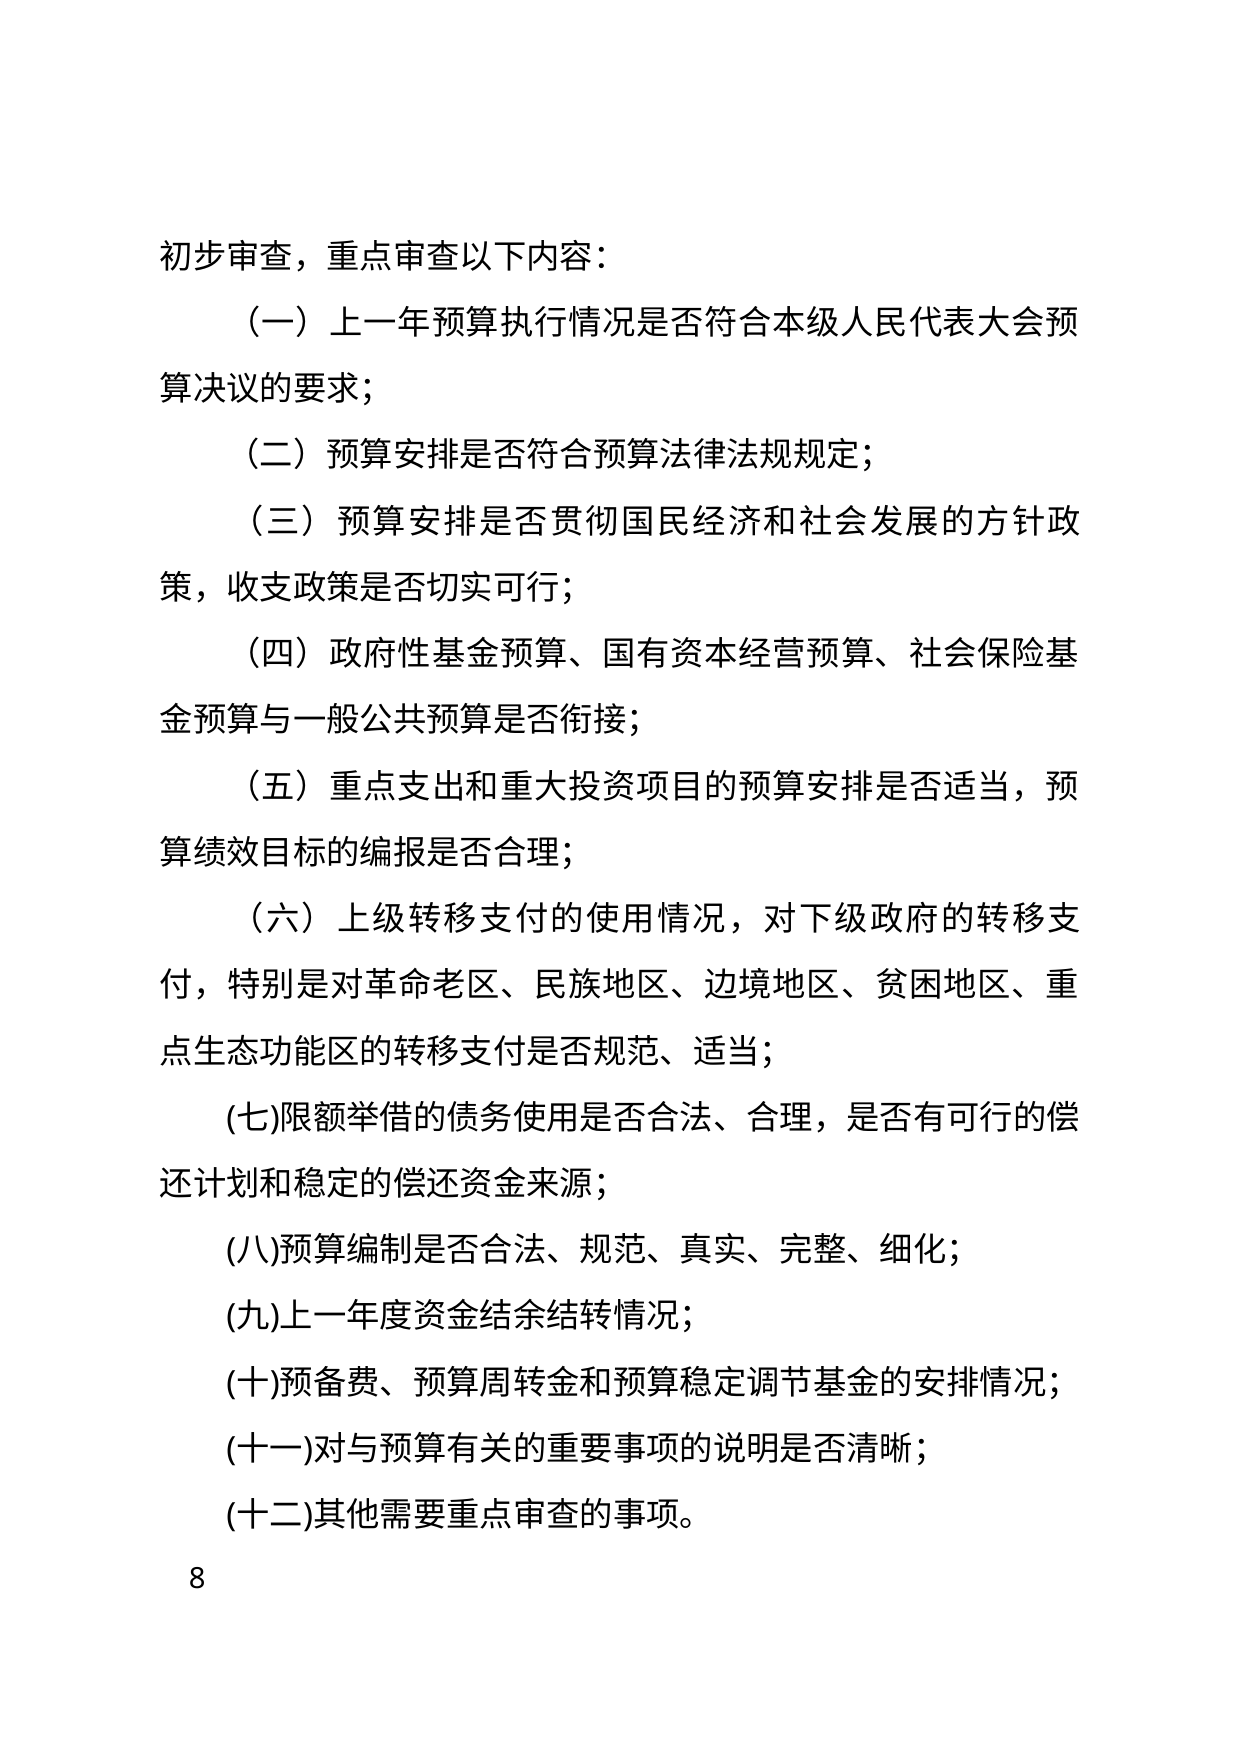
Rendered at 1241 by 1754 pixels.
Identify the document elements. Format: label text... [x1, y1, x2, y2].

text （二）预算安排是否符合预算法律法规规定； [159, 419, 1081, 485]
text (八)预算编制是否合法、规范、真实、完整、细化； [159, 1214, 1081, 1280]
text （四）政府性基金预算、国有资本经营预算、社会保险基金预算与一般公共预算是否衔接； [159, 618, 1081, 750]
text （五）重点支出和重大投资项目的预算安排是否适当，预算绩效目标的编报是否合理； [159, 750, 1081, 883]
text (九)上一年度资金结余结转情况； [159, 1280, 1081, 1347]
text (七)限额举借的债务使用是否合法、合理，是否有可行的偿还计划和稳定的偿还资金来源； [159, 1082, 1081, 1214]
text （三）预算安排是否贯彻国民经济和社会发展的方针政策，收支政策是否切实可行； [159, 485, 1081, 618]
text (十二)其他需要重点审查的事项。 [159, 1479, 1081, 1545]
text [159, 220, 1081, 287]
text (十一)对与预算有关的重要事项的说明是否清晰； [159, 1413, 1081, 1479]
text （六）上级转移支付的使用情况，对下级政府的转移支付，特别是对革命老区、民族地区、边境地区、贫困地区、重点生态功能区的转移支付是否规范、适当； [159, 883, 1081, 1082]
text （一）上一年预算执行情况是否符合本级人民代表大会预算决议的要求； [159, 287, 1081, 419]
text (十)预备费、预算周转金和预算稳定调节基金的安排情况； [159, 1347, 1081, 1413]
